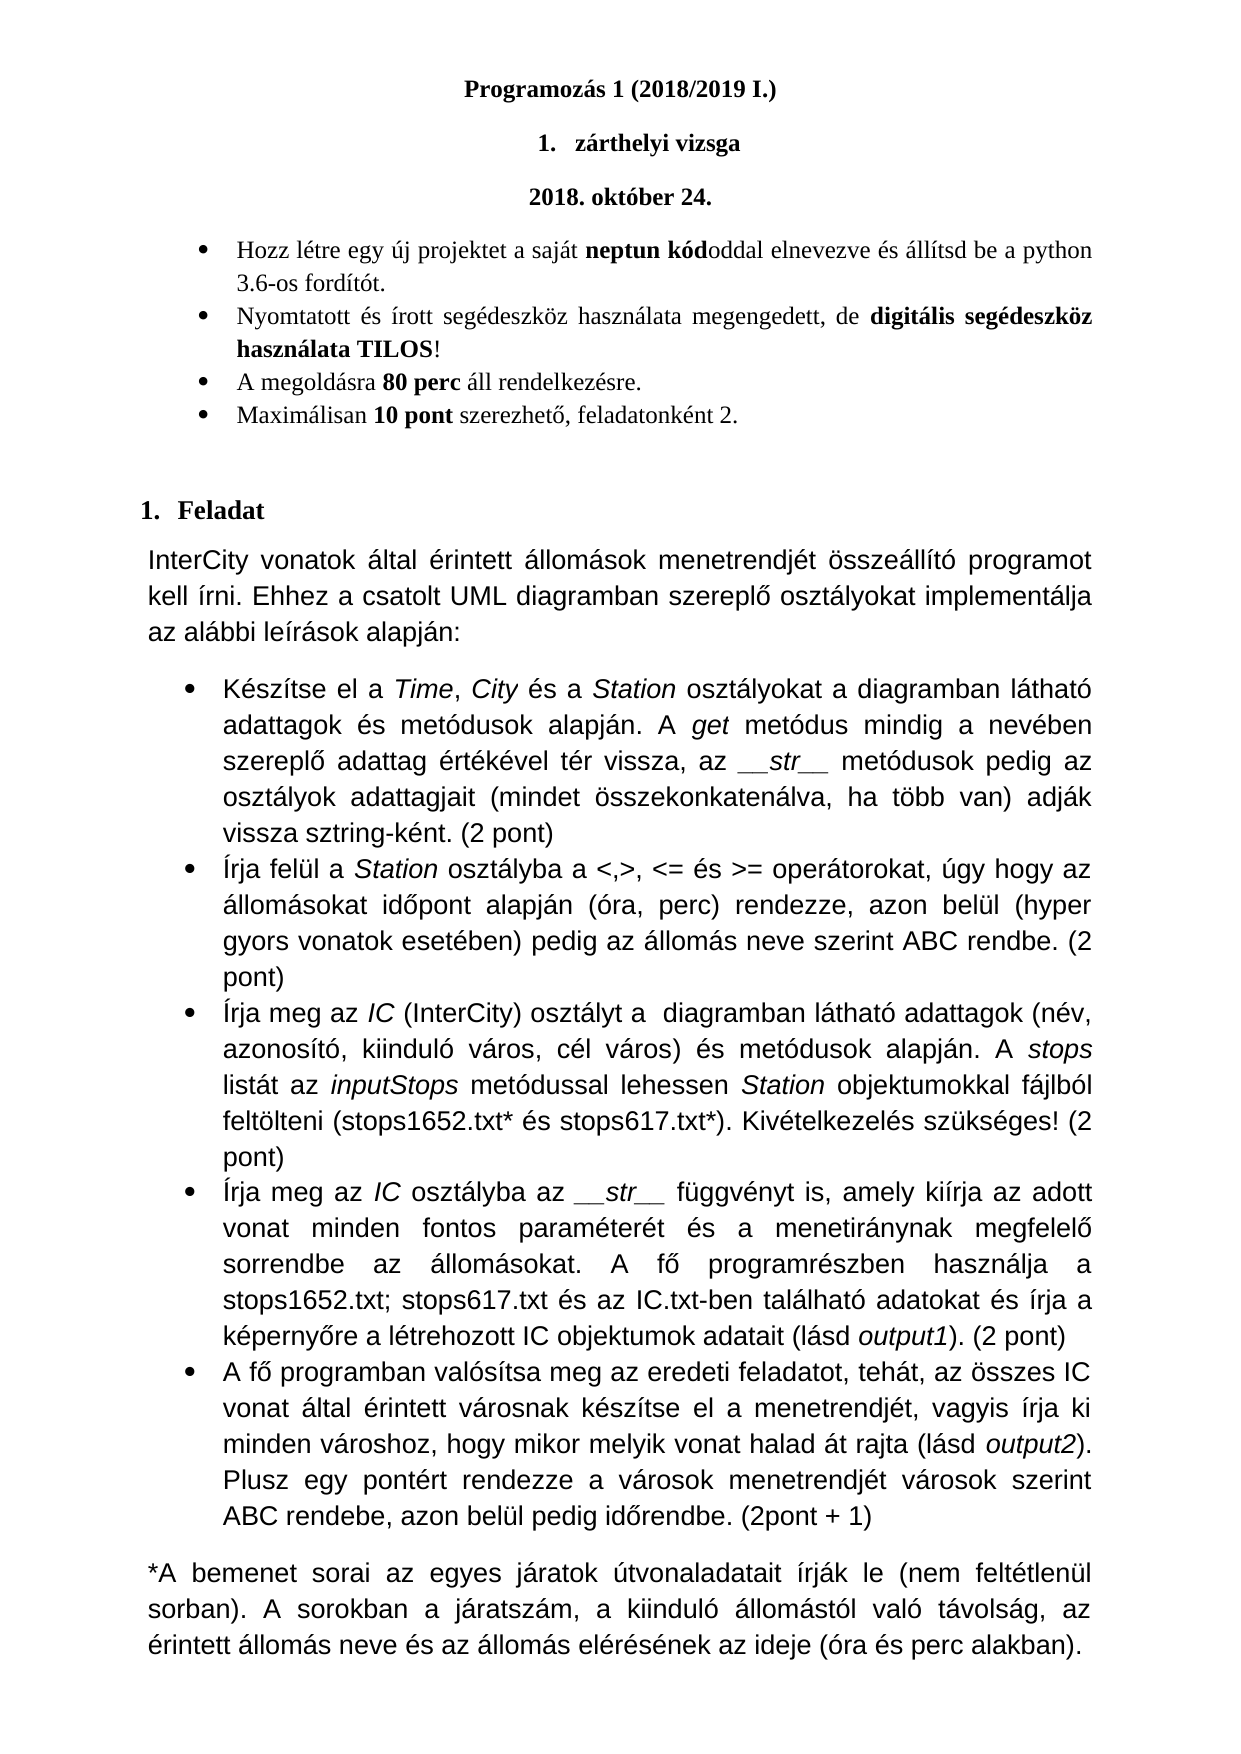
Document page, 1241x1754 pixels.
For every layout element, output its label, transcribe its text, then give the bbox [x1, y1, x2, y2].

text 2018. október 24. [148, 182, 1092, 210]
text Programozás 1 (2018/2019 I.) [148, 74, 1092, 103]
list Hozz létre egy új projektet a saját neptun kódoddal elnevezve és állítsd be a python 3.6-os fordítót. [199, 235, 1092, 297]
list Nyomtatott és írott segédeszköz használata megengedett, de digitális segédeszköz használata TILOS! [199, 301, 1092, 363]
list Készítse el a Time, City és a Station osztályokat a diagramban látható adattagok és metódusok alapján. A get metódus mindig a nevében szereplő adattag értékével tér vissza, az __str__ metódusok pedig az osztályok adattagjait (mindet összekonkatenálva, ha több van) adják vissza sztring-ként. (2 pont) [185, 673, 1092, 848]
text *A bemenet sorai az egyes járatok útvonaladatait írják le (nem feltétlenül sorban). A sorokban a járatszám, a kiinduló állomástól való távolság, az érintett állomás neve és az állomás elérésének az ideje (óra és perc alakban). [148, 1624, 1092, 1660]
list zárthelyi vizsga [185, 128, 1092, 156]
list Feladat [140, 494, 1092, 525]
list Írja meg az IC (InterCity) osztályt a diagramban látható adattagok (név, azonosító, kiinduló város, cél város) és metódusok alapján. A stops listát az inputStops metódussal lehessen Station objektumokkal fájlból feltölteni (stops1652.txt* és stops617.txt*). Kivételkezelés szükséges! (2 pont) [185, 997, 1092, 1172]
list A megoldásra 80 perc áll rendelkezésre. [199, 367, 1092, 396]
list Maximálisan 10 pont szerezhető, feladatonként 2. [199, 401, 1092, 429]
list A fő programban valósítsa meg az eredeti feladatot, tehát, az összes IC vonat által érintett városnak készítse el a menetrendjét, vagyis írja ki minden városhoz, hogy mikor melyik vonat halad át rajta (lásd output2). Plusz egy pontért rendezze a városok menetrendjét városok szerint ABC rendebe, azon belül pedig időrendbe. (2pont + 1) [185, 1356, 1092, 1531]
list Írja meg az IC osztályba az __str__ függvényt is, amely kiírja az adott vonat minden fontos paraméterét és a menetiránynak megfelelő sorrendbe az állomásokat. A fő programrészben használja a stops1652.txt; stops617.txt és az IC.txt-ben található adatokat és írja a képernyőre a létrehozott IC objektumok adatait (lásd output1). (2 pont) [185, 1176, 1092, 1352]
list Írja felül a Station osztályba a <,>, <= és >= operátorokat, úgy hogy az állomásokat időpont alapján (óra, perc) rendezze, azon belül (hyper gyors vonatok esetében) pedig az állomás neve szerint ABC rendbe. (2 pont) [185, 853, 1092, 992]
text InterCity vonatok által érintett állomások menetrendjét összeállító programot kell írni. Ehhez a csatolt UML diagramban szereplő osztályokat implementálja az alábbi leírások alapján: [148, 612, 1092, 647]
